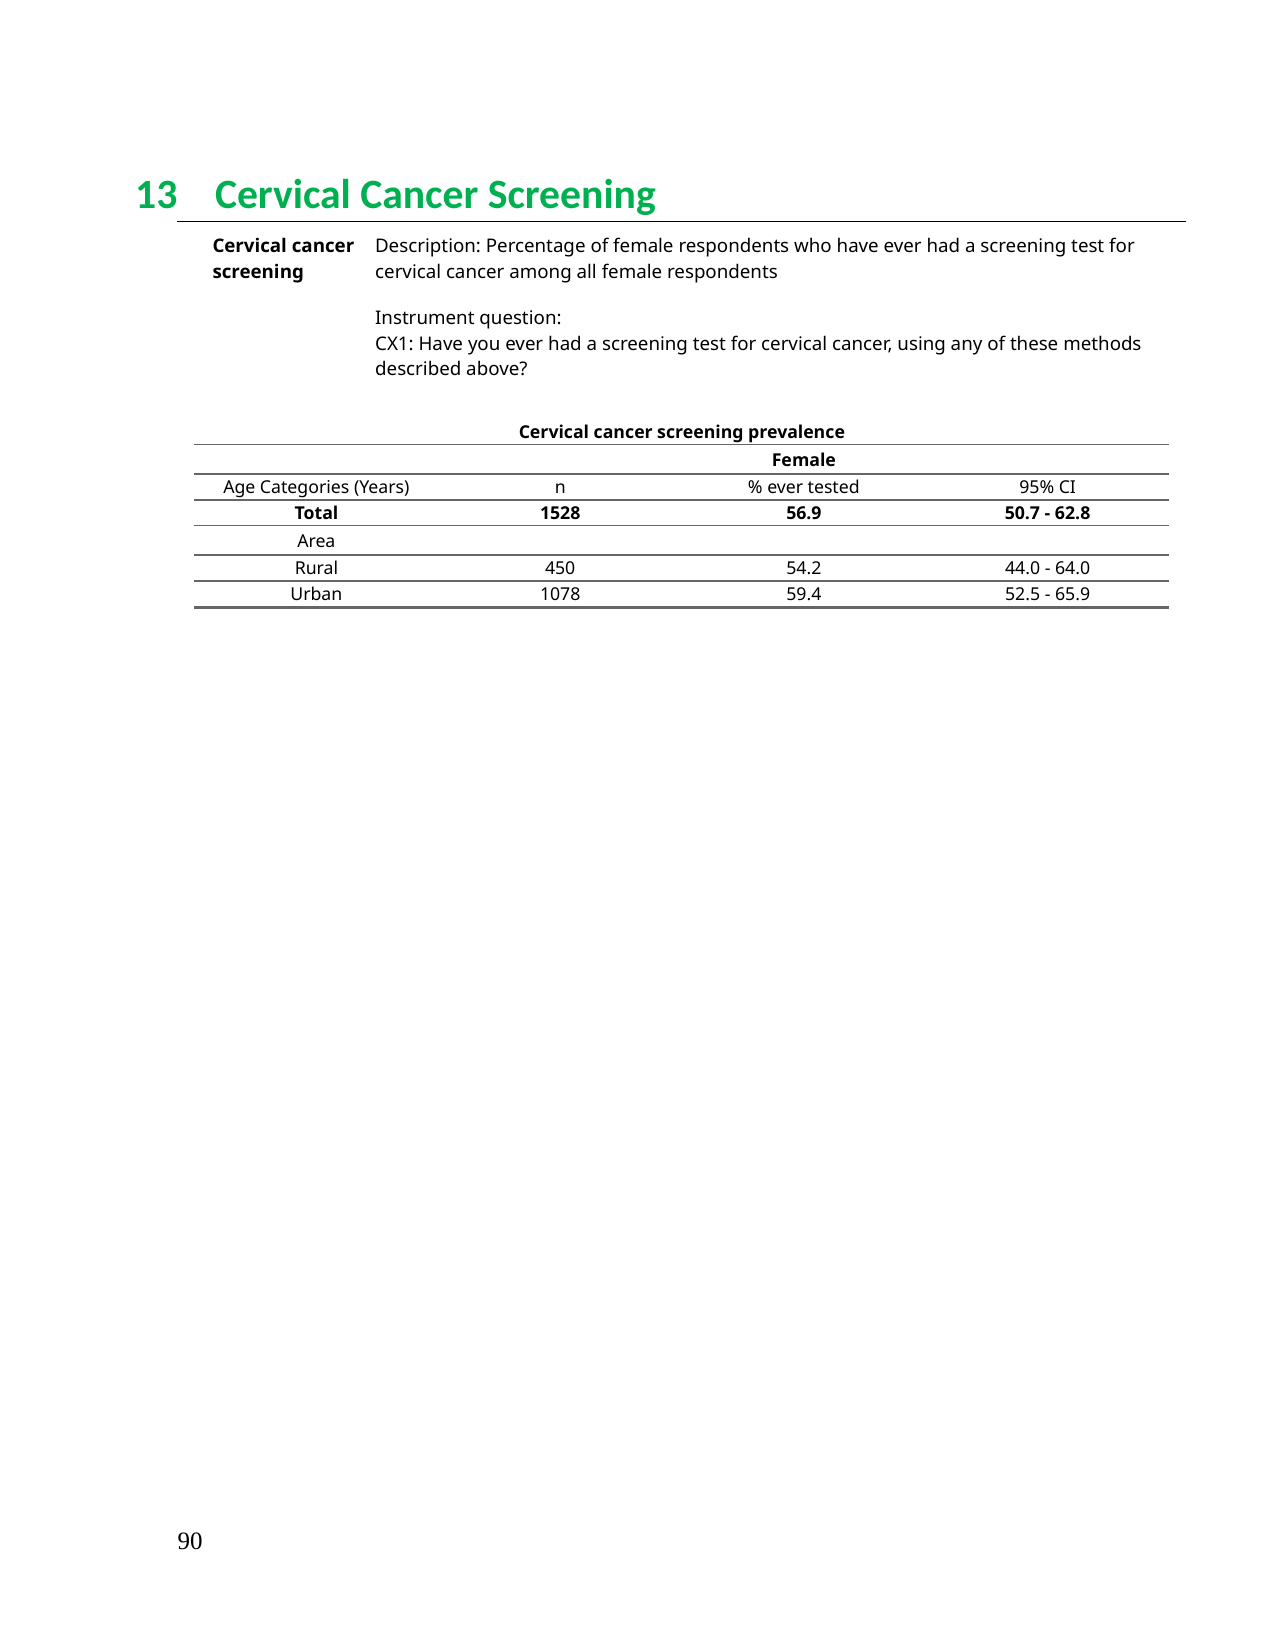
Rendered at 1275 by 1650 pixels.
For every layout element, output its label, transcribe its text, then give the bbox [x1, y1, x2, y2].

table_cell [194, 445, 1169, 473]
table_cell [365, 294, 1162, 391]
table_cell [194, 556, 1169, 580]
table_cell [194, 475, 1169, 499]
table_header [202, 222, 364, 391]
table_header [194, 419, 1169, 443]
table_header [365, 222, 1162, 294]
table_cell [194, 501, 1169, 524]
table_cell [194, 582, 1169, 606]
subtitle Cervical Cancer Screening [177, 168, 1186, 221]
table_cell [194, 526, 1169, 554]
